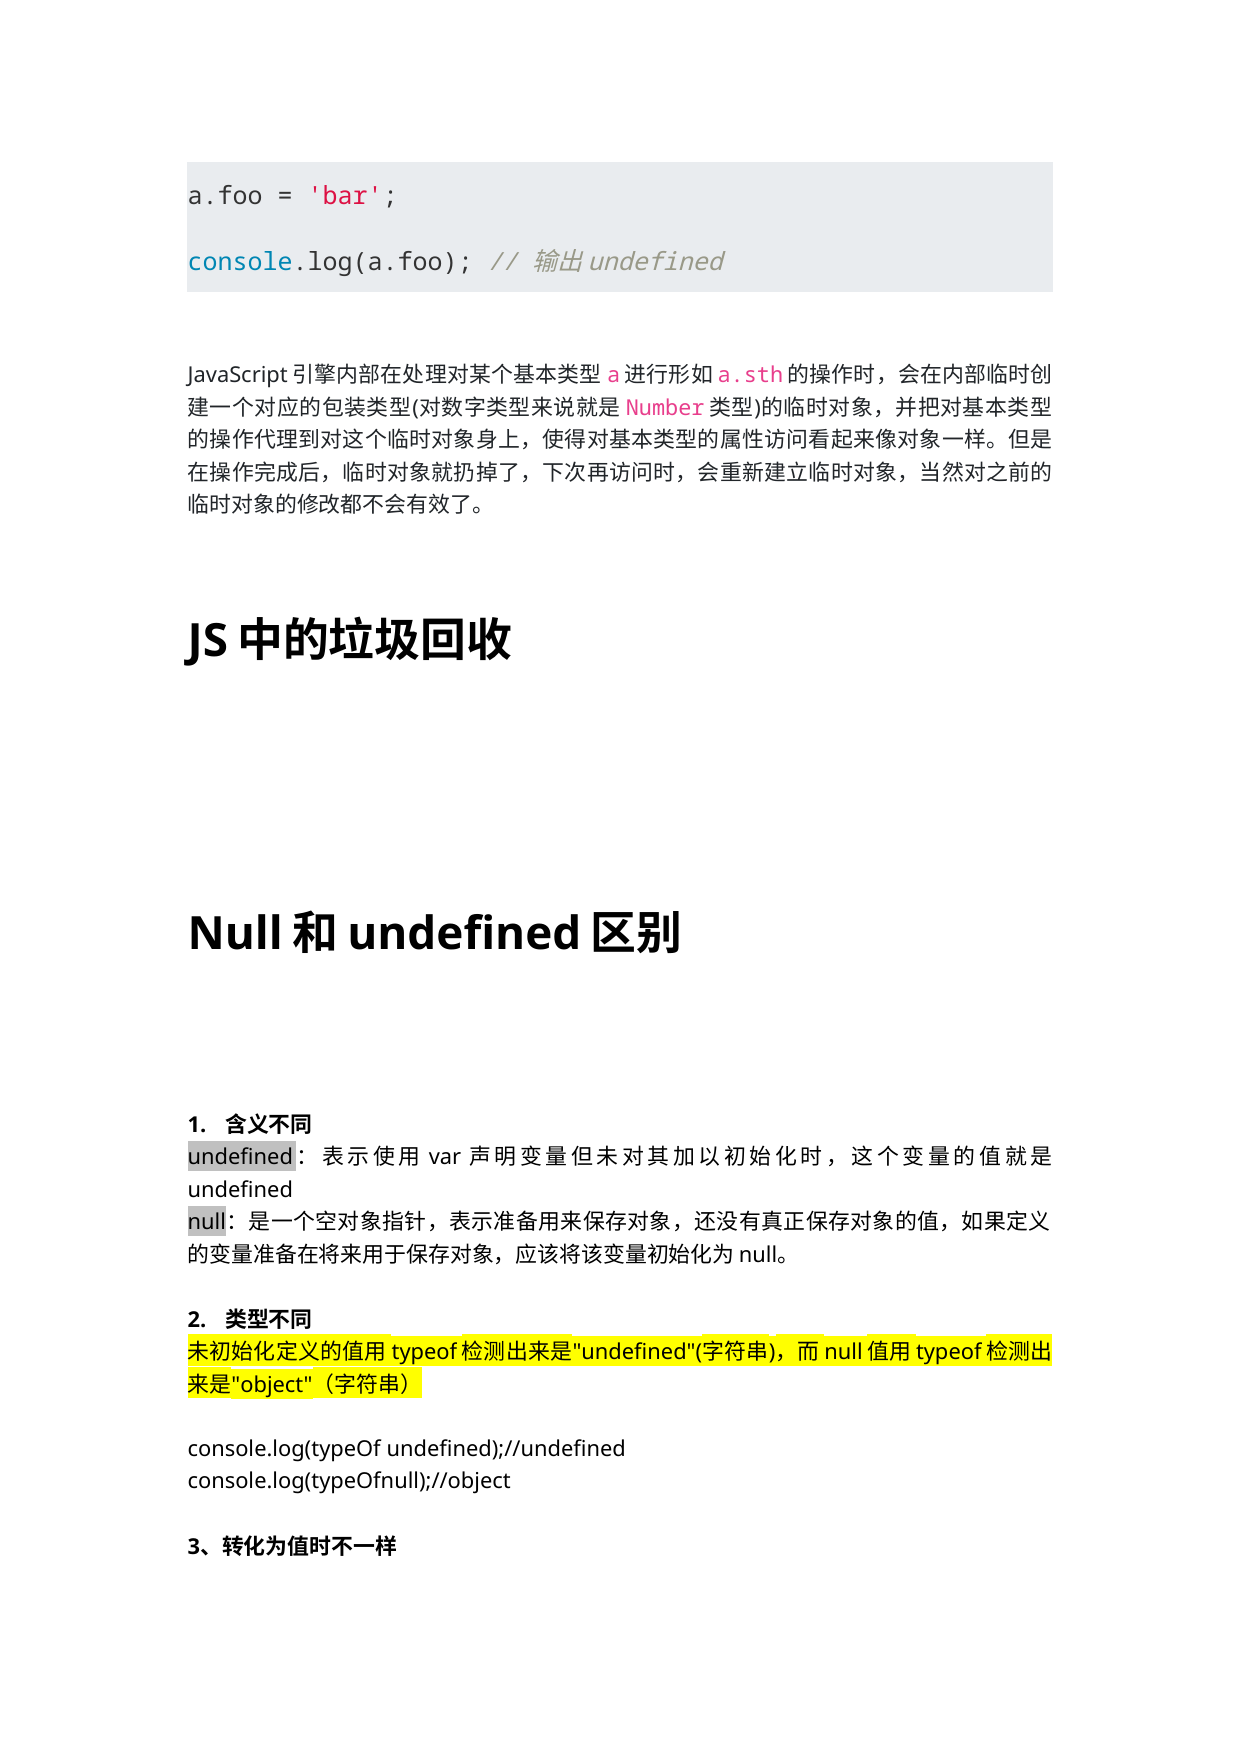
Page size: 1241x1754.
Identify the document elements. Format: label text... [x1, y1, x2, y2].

text console.log(typeOf undefined);//undefined [187, 1399, 1053, 1464]
list 类型不同 [187, 1302, 1053, 1334]
text 未初始化定义的值用typeof检测出来是"undefined"(字符串)，而null值用typeof检测出来是"object"（字符串） [187, 1334, 1053, 1399]
text JavaScript引擎内部在处理对某个基本类型 a进行形如a.sth的操作时，会在内部临时创建一个对应的包装类型(对数字类型来说就是Number类型)的临时对象，并把对基本类型的操作代理到对这个临时对象身上，使得对基本类型的属性访问看起来像对象一样。但是在操作完成后，临时对象就扔掉了，下次再访问时，会重新建立临时对象，当然对之前的临时对象的修改都不会有效了。 [187, 357, 1053, 519]
text null：是一个空对象指针，表示准备用来保存对象，还没有真正保存对象的值，如果定义的变量准备在将来用于保存对象，应该将该变量初始化为null。 [187, 1204, 1053, 1269]
text 3、转化为值时不一样 [187, 1529, 1053, 1562]
text console.log(a.foo); // 输出undefined [187, 227, 1053, 292]
list 含义不同 [187, 1107, 1053, 1139]
subtitle Null和undefined区别 [187, 881, 1053, 978]
text console.log(typeOfnull);//object [187, 1464, 1053, 1497]
text a.foo = 'bar'; [187, 162, 1053, 227]
subtitle JS中的垃圾回收 [187, 587, 1053, 685]
text undefined：表示使用var声明变量但未对其加以初始化时，这个变量的值就是undefined [187, 1139, 1053, 1204]
